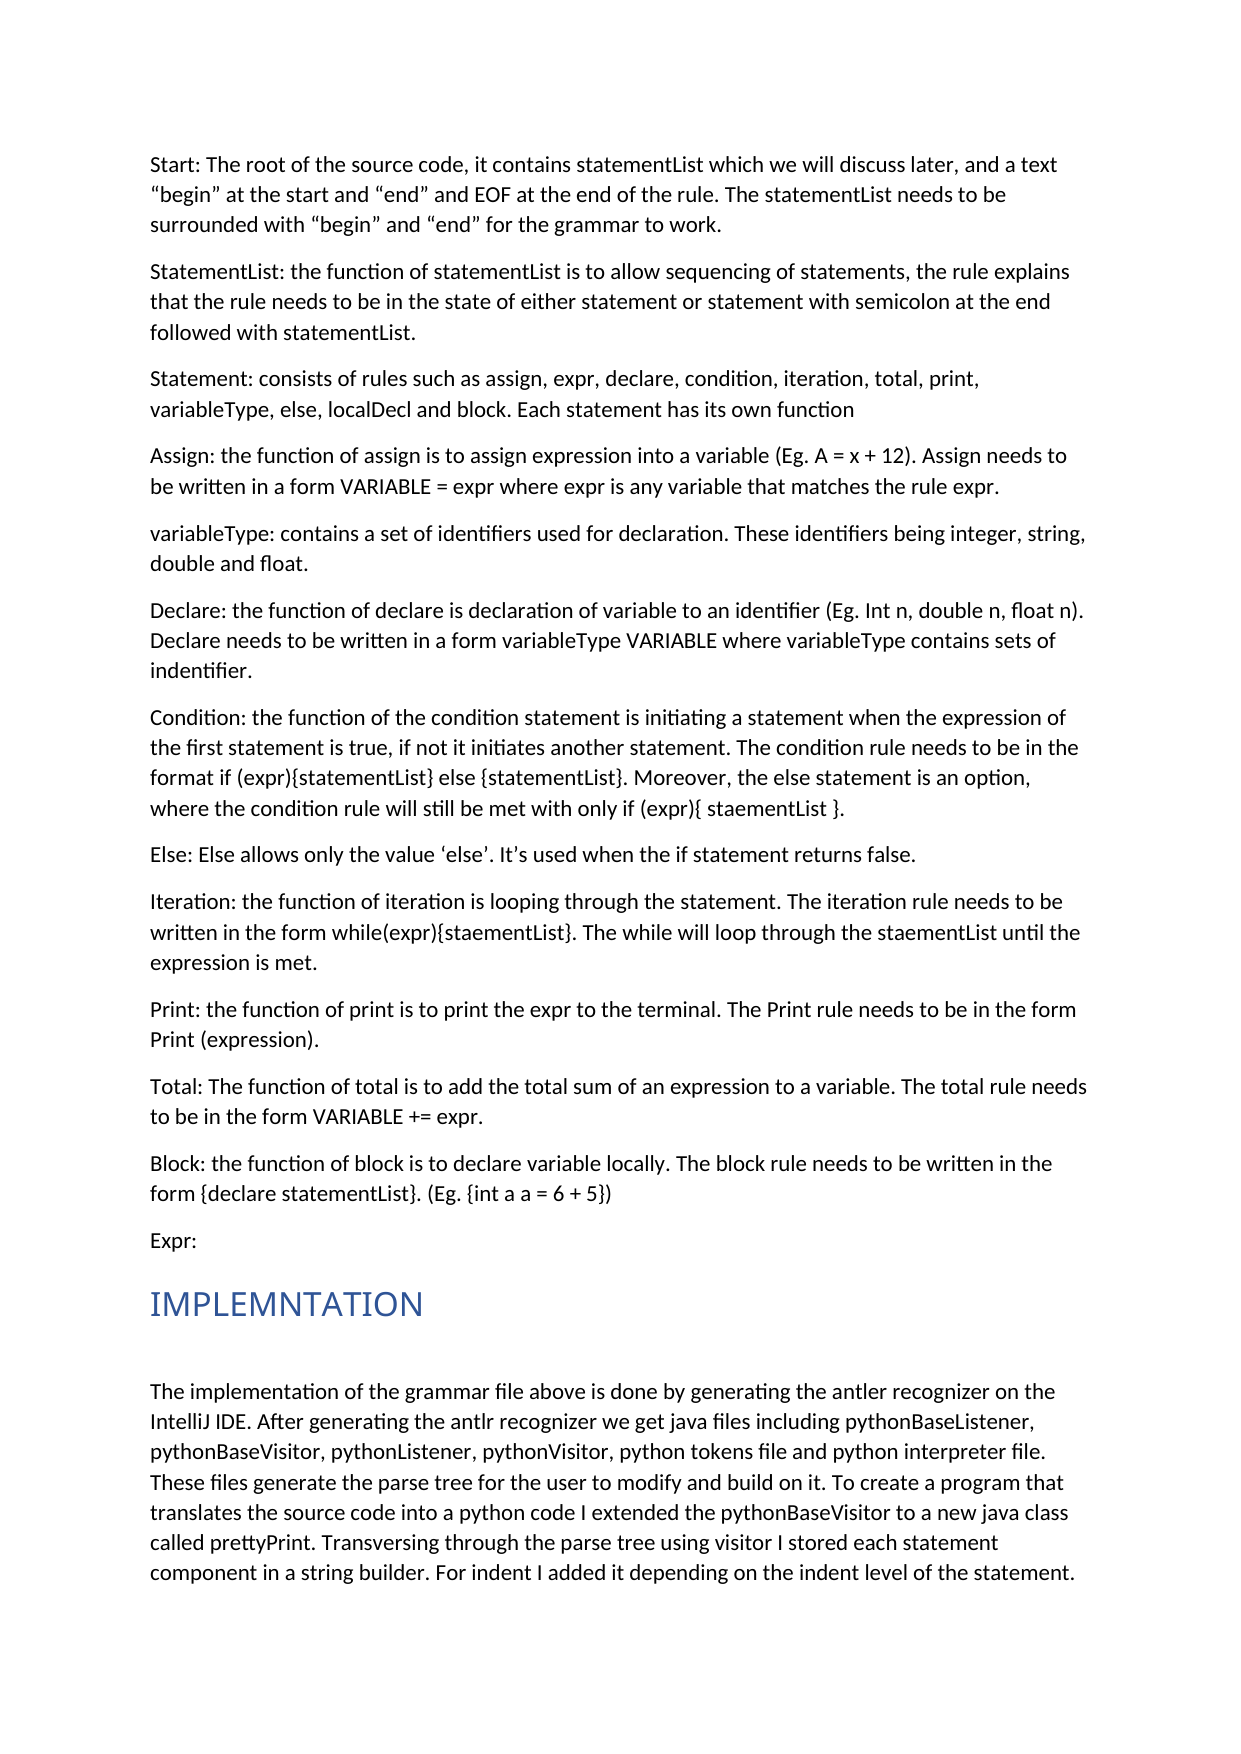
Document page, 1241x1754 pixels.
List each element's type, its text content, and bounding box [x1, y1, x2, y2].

text Assign: the function of assign is to assign expression into a variable (Eg. A = x + 12). Assign needs to be written in a form VARIABLE = expr where expr is any variable that matches the rule expr. [150, 442, 1090, 500]
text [150, 1377, 1090, 1586]
text Else: Else allows only the value ‘else’. It’s used when the if statement returns false. [150, 841, 1090, 869]
text Print: the function of print is to print the expr to the terminal. The Print rule needs to be in the form Print (expression). [150, 995, 1090, 1053]
subtitle IMPLEMNTATION [150, 1281, 1090, 1327]
text variableType: contains a set of identifiers used for declaration. These identifiers being integer, string, double and float. [150, 519, 1090, 577]
text Total: The function of total is to add the total sum of an expression to a variable. The total rule needs to be in the form VARIABLE += expr. [150, 1072, 1090, 1130]
text Block: the function of block is to declare variable locally. The block rule needs to be written in the form {declare statementList}. (Eg. {int a a = 6 + 5}) [150, 1149, 1090, 1207]
text Start: The root of the source code, it contains statementList which we will discuss later, and a text “begin” at the start and “end” and EOF at the end of the rule. The statementList needs to be surrounded with “begin” and “end” for the grammar to work. [150, 150, 1090, 238]
text Condition: the function of the condition statement is initiating a statement when the expression of the first statement is true, if not it initiates another statement. The condition rule needs to be in the format if (expr){statementList} else {statementList}. Moreover, the else statement is an option, where the condition rule will still be met with only if (expr){ staementList }. [150, 703, 1090, 822]
text Statement: consists of rules such as assign, expr, declare, condition, iteration, total, print, variableType, else, localDecl and block. Each statement has its own function [150, 364, 1090, 423]
text Declare: the function of declare is declaration of variable to an identifier (Eg. Int n, double n, float n). Declare needs to be written in a form variableType VARIABLE where variableType contains sets of indentifier. [150, 596, 1090, 684]
text StatementList: the function of statementList is to allow sequencing of statements, the rule explains that the rule needs to be in the state of either statement or statement with semicolon at the end followed with statementList. [150, 257, 1090, 346]
text Expr: [150, 1226, 1090, 1254]
text Iteration: the function of iteration is looping through the statement. The iteration rule needs to be written in the form while(expr){staementList}. The while will loop through the staementList until the expression is met. [150, 887, 1090, 976]
